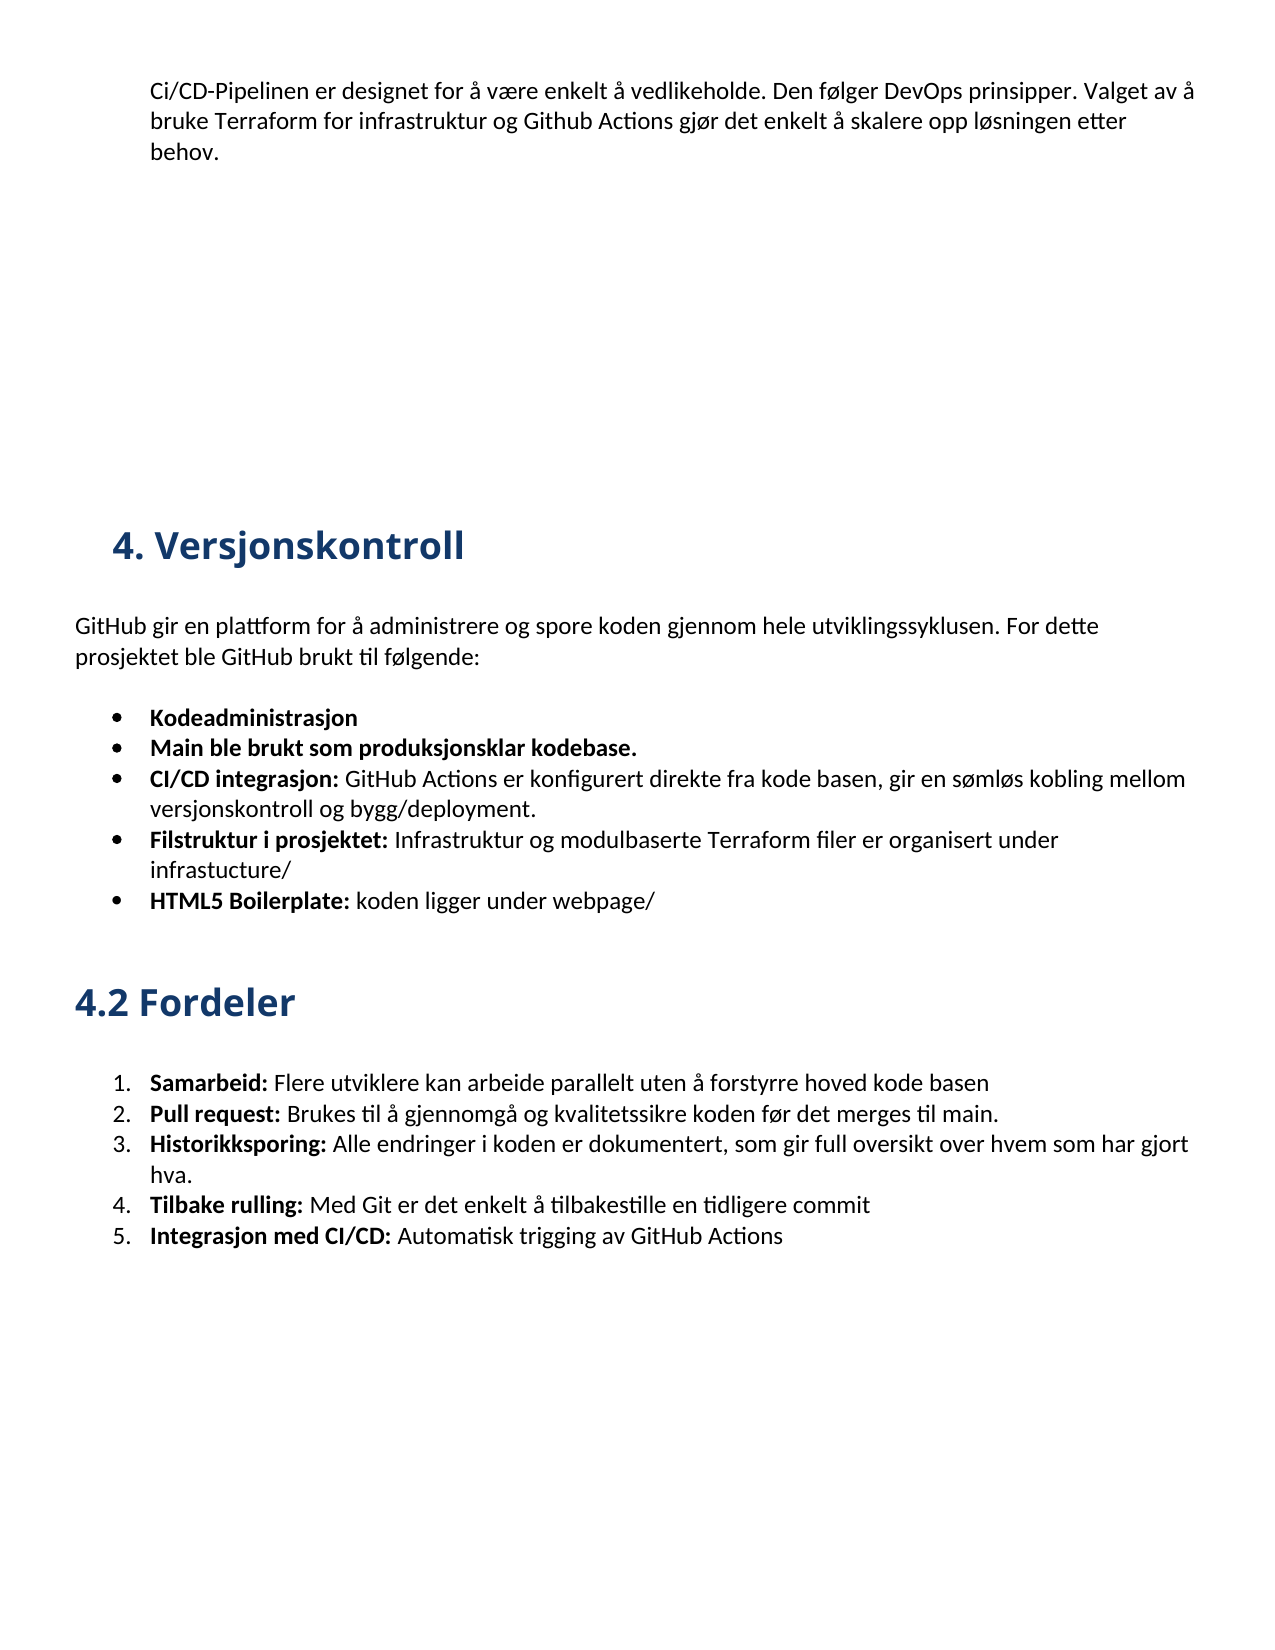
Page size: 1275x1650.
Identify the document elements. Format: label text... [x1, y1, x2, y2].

list Ci/CD-Pipelinen er designet for å være enkelt å vedlikeholde. Den følger DevOps prinsipper. Valget av å bruke Terraform for infrastruktur og Github Actions gjør det enkelt å skalere opp løsningen etter behov. [150, 75, 1200, 167]
list Main ble brukt som produksjonsklar kodebase. [112, 732, 1200, 763]
list Tilbake rulling: Med Git er det enkelt å tilbakestille en tidligere commit [112, 1189, 1200, 1220]
list Integrasjon med CI/CD: Automatisk trigging av GitHub Actions [112, 1220, 1200, 1251]
list Filstruktur i prosjektet: Infrastruktur og modulbaserte Terraform filer er organisert under infrastucture/ [112, 824, 1200, 885]
list Pull request: Brukes til å gjennomgå og kvalitetssikre koden før det merges til main. [112, 1098, 1200, 1128]
text 4. Versjonskontroll [112, 520, 1200, 571]
list Samarbeid: Flere utviklere kan arbeide parallelt uten å forstyrre hoved kode basen [112, 1067, 1200, 1098]
list CI/CD integrasjon: GitHub Actions er konfigurert direkte fra kode basen, gir en sømløs kobling mellom versjonskontroll og bygg/deployment. [112, 763, 1200, 824]
text GitHub gir en plattform for å administrere og spore koden gjennom hele utviklingssyklusen. For dette prosjektet ble GitHub brukt til følgende: [75, 610, 1200, 671]
list Kodeadministrasjon [112, 702, 1200, 732]
subtitle 4.2 Fordeler [75, 977, 1200, 1028]
list Historikksporing: Alle endringer i koden er dokumentert, som gir full oversikt over hvem som har gjort hva. [112, 1128, 1200, 1189]
list HTML5 Boilerplate: koden ligger under webpage/ [112, 885, 1200, 916]
